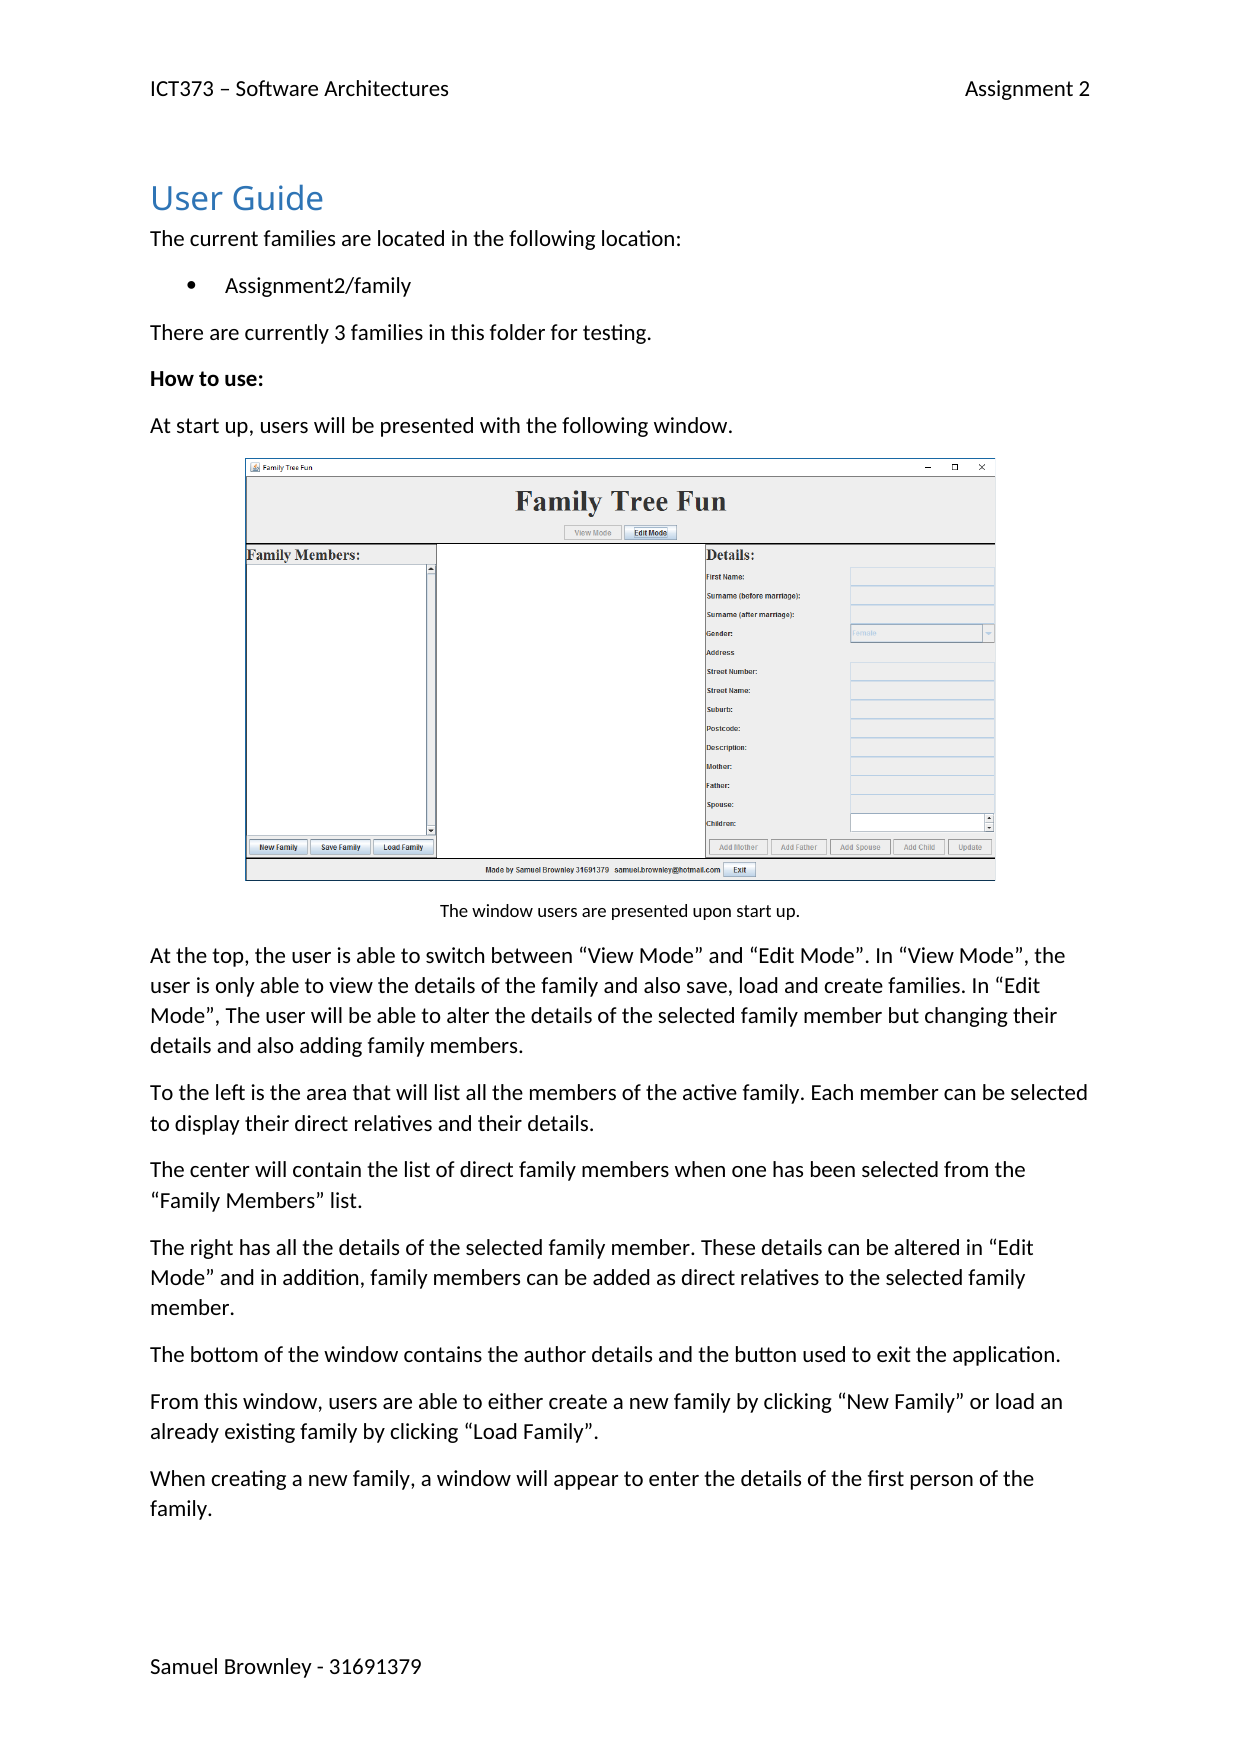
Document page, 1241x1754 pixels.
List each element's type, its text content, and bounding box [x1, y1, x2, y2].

text When creating a new family, a window will appear to enter the details of the first person of the family. [150, 1464, 1090, 1522]
text At the top, the user is able to switch between “View Mode” and “Edit Mode”. In “View Mode”, the user is only able to view the details of the family and also save, load and create families. In “Edit Mode”, The user will be able to alter the details of the selected family member but changing their details and also adding family members. [150, 941, 1090, 1059]
picture [245, 458, 995, 881]
text There are currently 3 families in this folder for testing. [150, 318, 1090, 346]
text How to use: [150, 364, 1090, 393]
text The center will contain the list of direct family members when one has been selected from the “Family Members” list. [150, 1156, 1090, 1214]
list Assignment2/family [187, 271, 1090, 299]
text The current families are located in the following location: [150, 224, 1090, 252]
text To the left is the area that will list all the members of the active family. Each member can be selected to display their direct relatives and their details. [150, 1078, 1090, 1137]
text The bottom of the window contains the author details and the button used to exit the application. [150, 1340, 1090, 1368]
subtitle User Guide [150, 175, 1090, 220]
text From this window, users are able to either create a new family by clicking “New Family” or load an already existing family by clicking “Load Family”. [150, 1387, 1090, 1445]
text At start up, users will be presented with the following window. [150, 411, 1090, 439]
text The window users are presented upon start up. [150, 899, 1090, 922]
text The right has all the details of the selected family member. These details can be altered in “Edit Mode” and in addition, family members can be added as direct relatives to the selected family member. [150, 1233, 1090, 1321]
